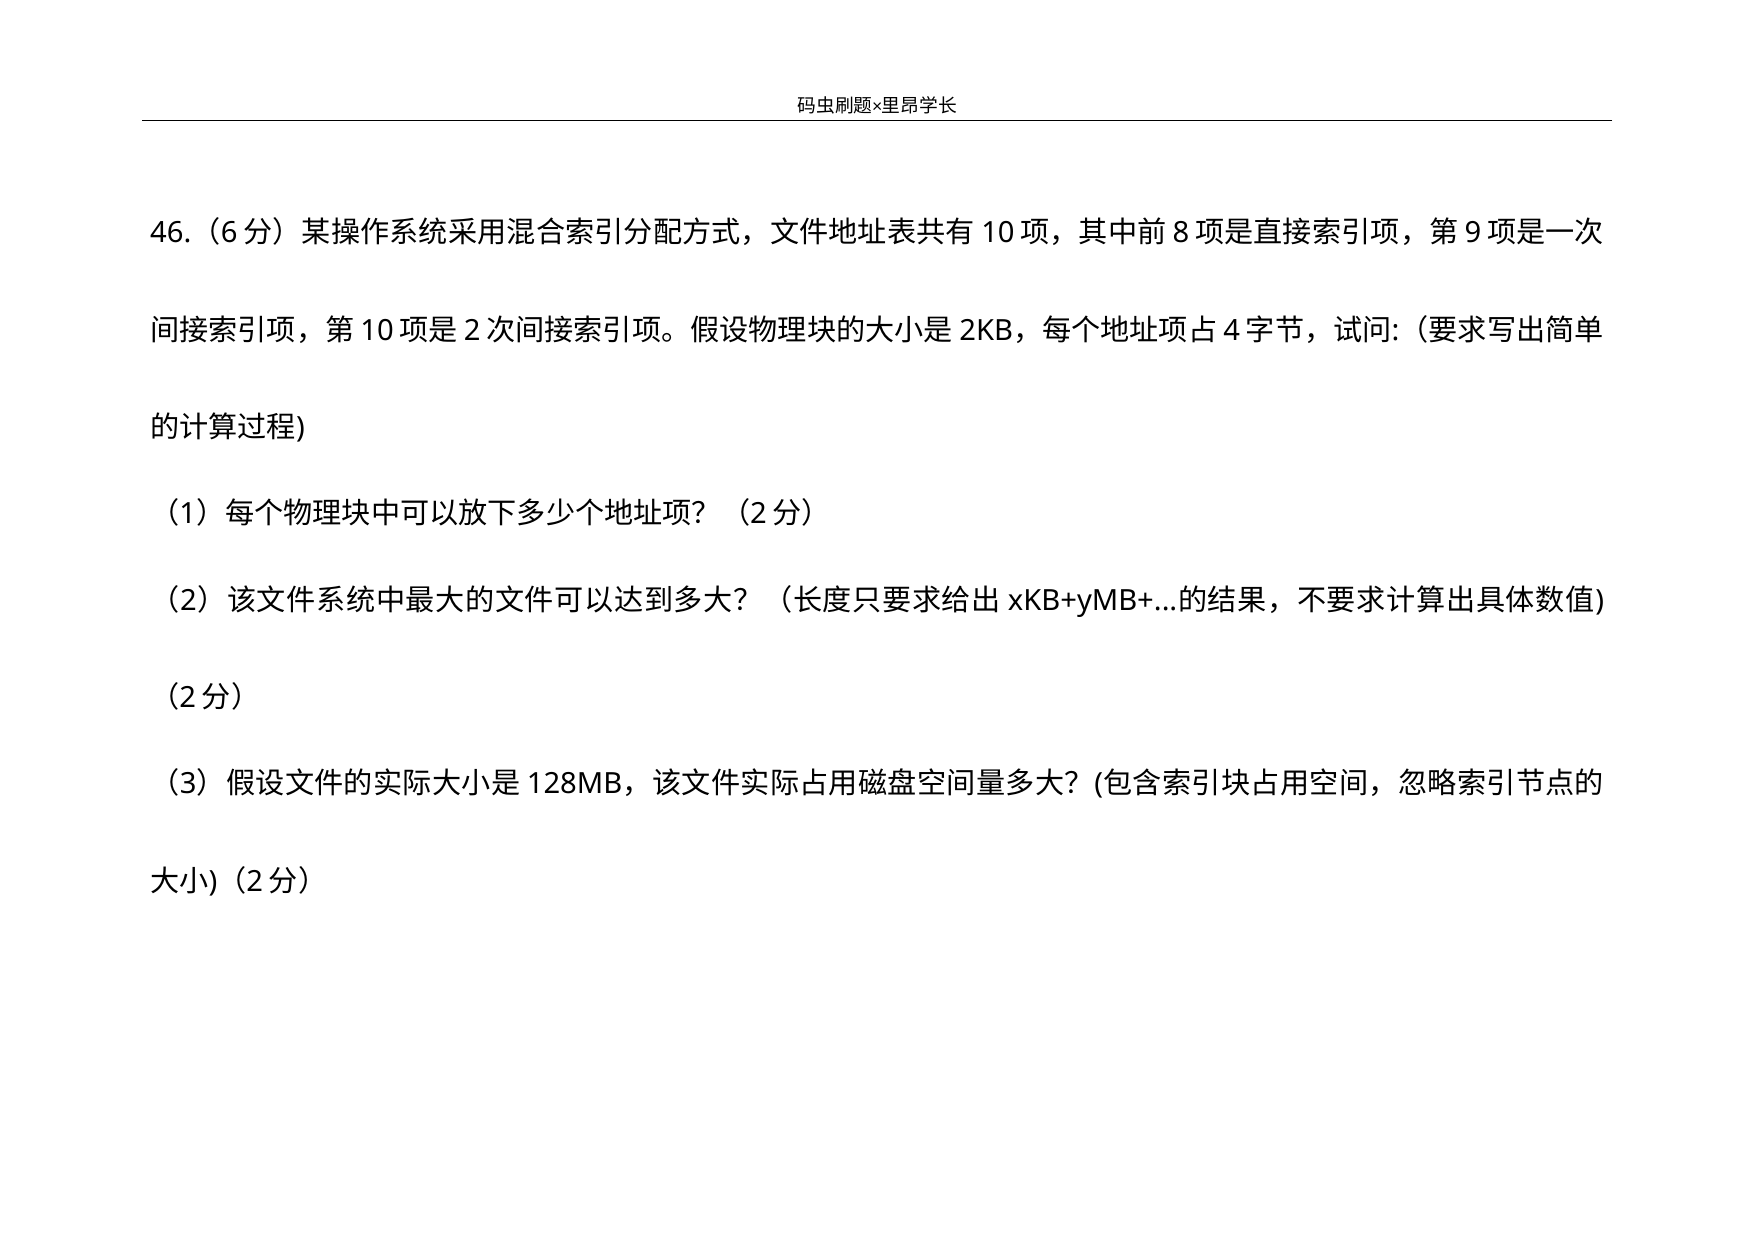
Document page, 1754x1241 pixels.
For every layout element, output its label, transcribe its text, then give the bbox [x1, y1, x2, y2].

text （1）每个物理块中可以放下多少个地址项？（2分） [150, 479, 1604, 544]
text 46.（6分）某操作系统采用混合索引分配方式，文件地址表共有10项，其中前8项是直接索引项，第9项是一次间接索引项，第10项是2次间接索引项。假设物理块的大小是2KB，每个地址项占4字节，试问:（要求写出简单的计算过程) [150, 198, 1604, 458]
text （2）该文件系统中最大的文件可以达到多大？（长度只要求给出xKB+yMB+...的结果，不要求计算出具体数值)（2分） [150, 565, 1604, 727]
text （3）假设文件的实际大小是128MB，该文件实际占用磁盘空间量多大？(包含索引块占用空间，忽略索引节点的大小)（2分） [150, 748, 1604, 911]
